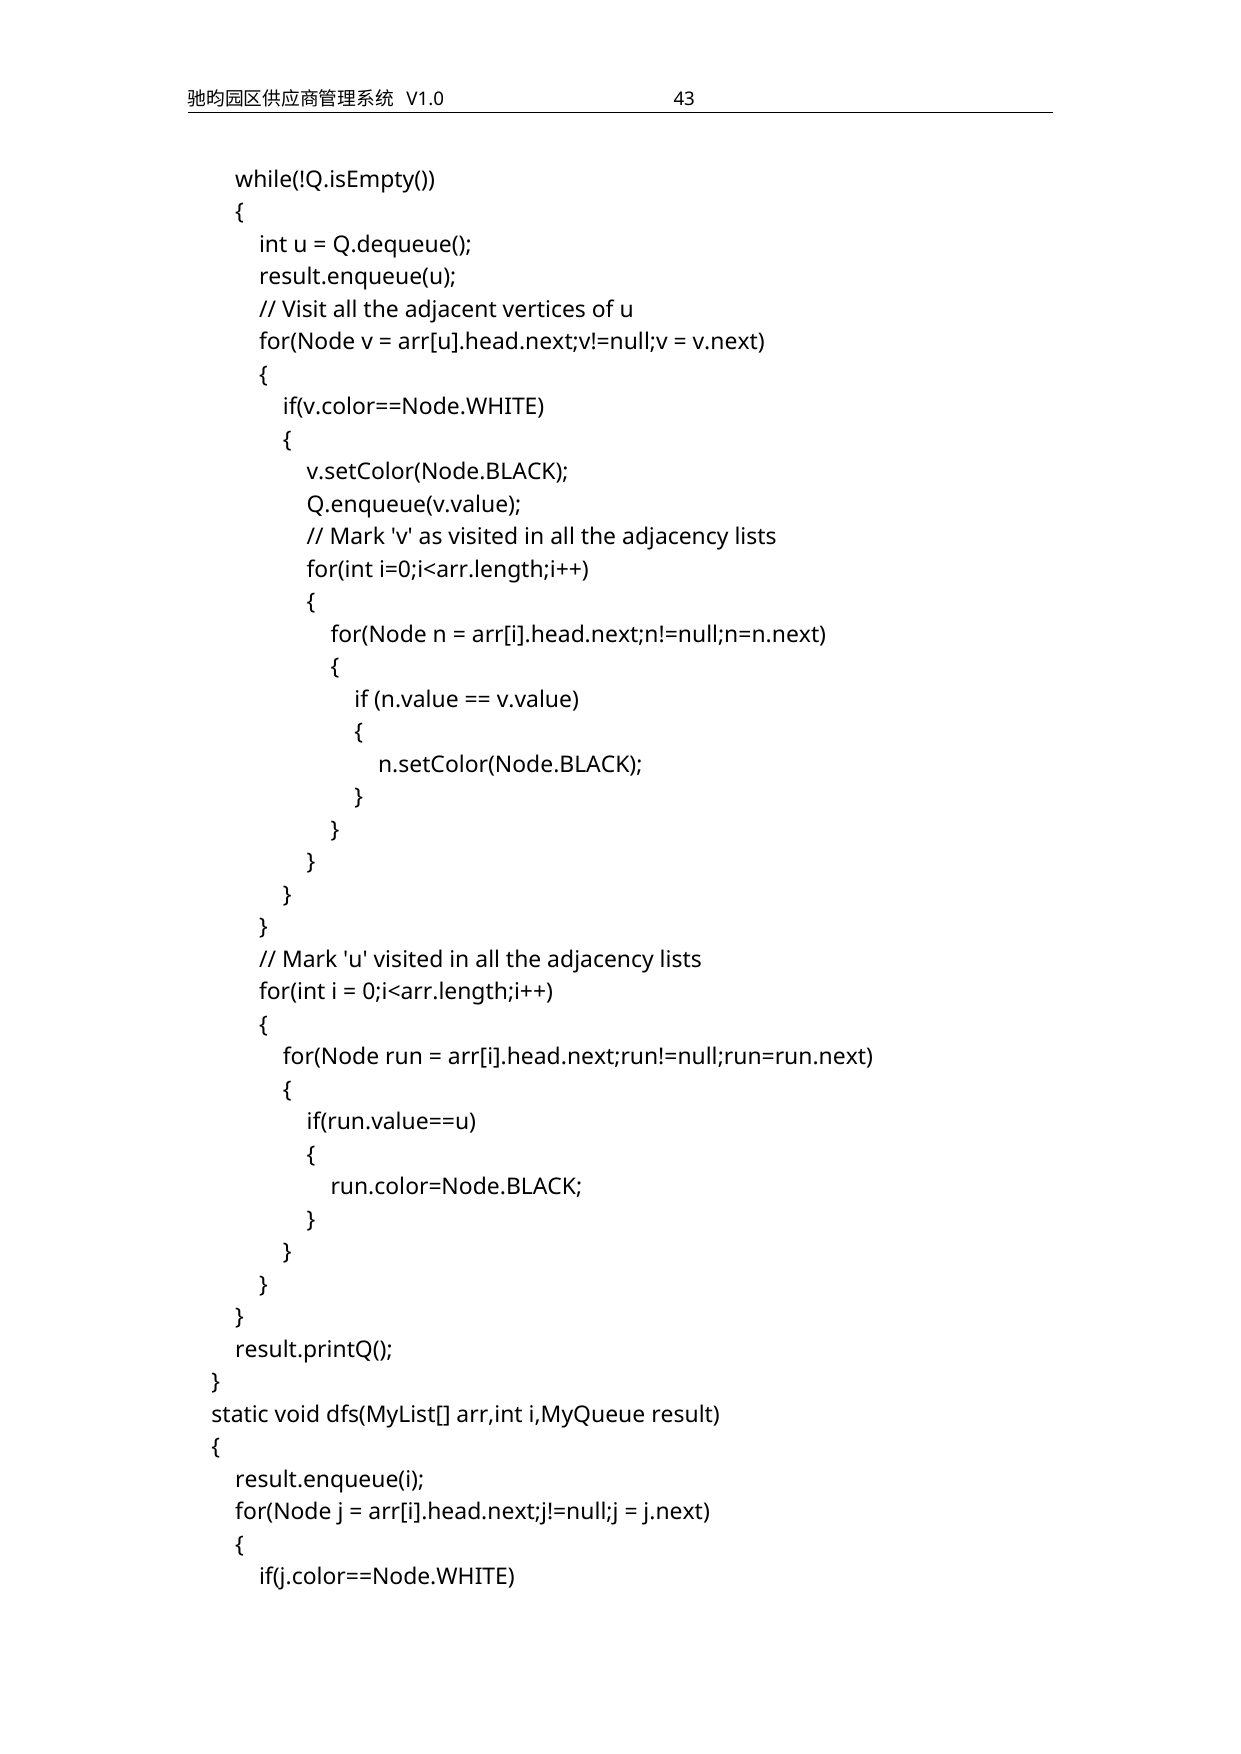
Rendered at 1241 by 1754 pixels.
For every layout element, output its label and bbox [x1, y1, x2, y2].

text [187, 162, 1053, 1592]
